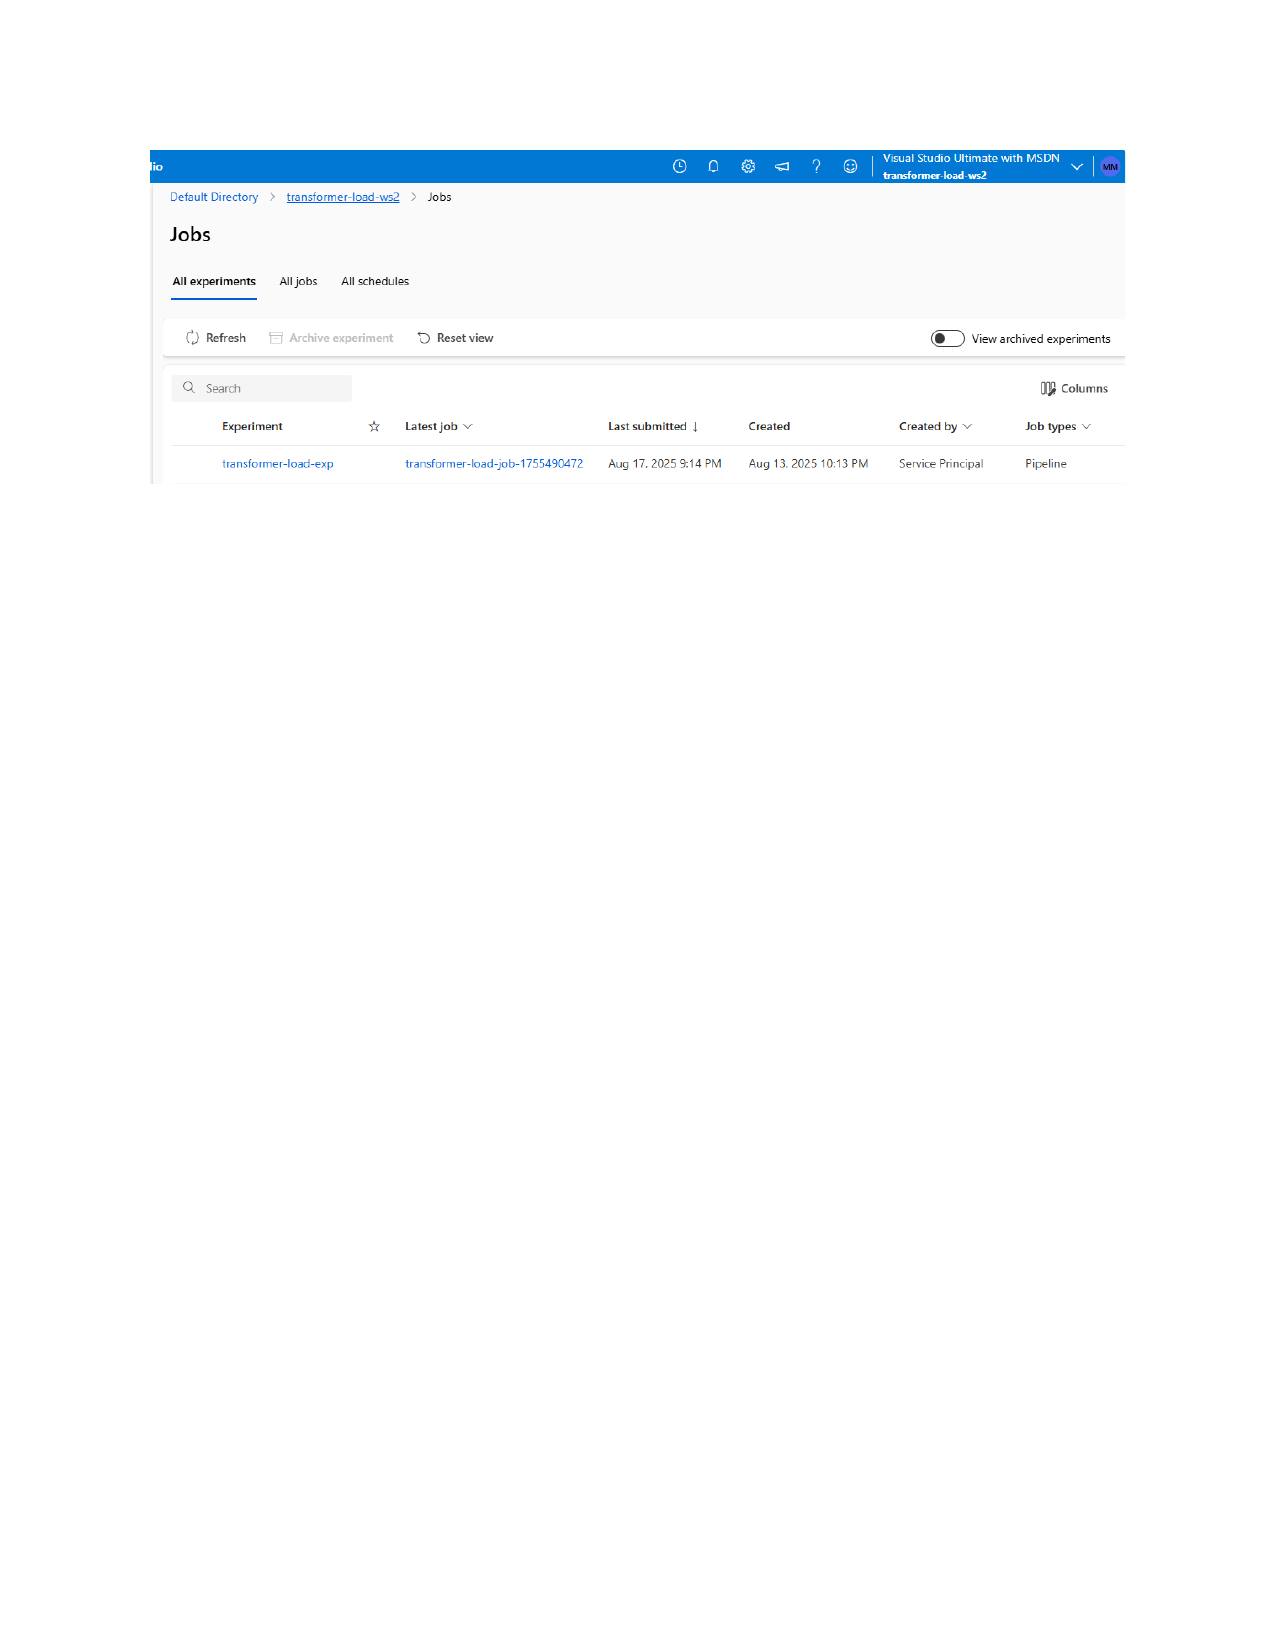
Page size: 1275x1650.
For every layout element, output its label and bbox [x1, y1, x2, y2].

picture [150, 150, 1125, 484]
